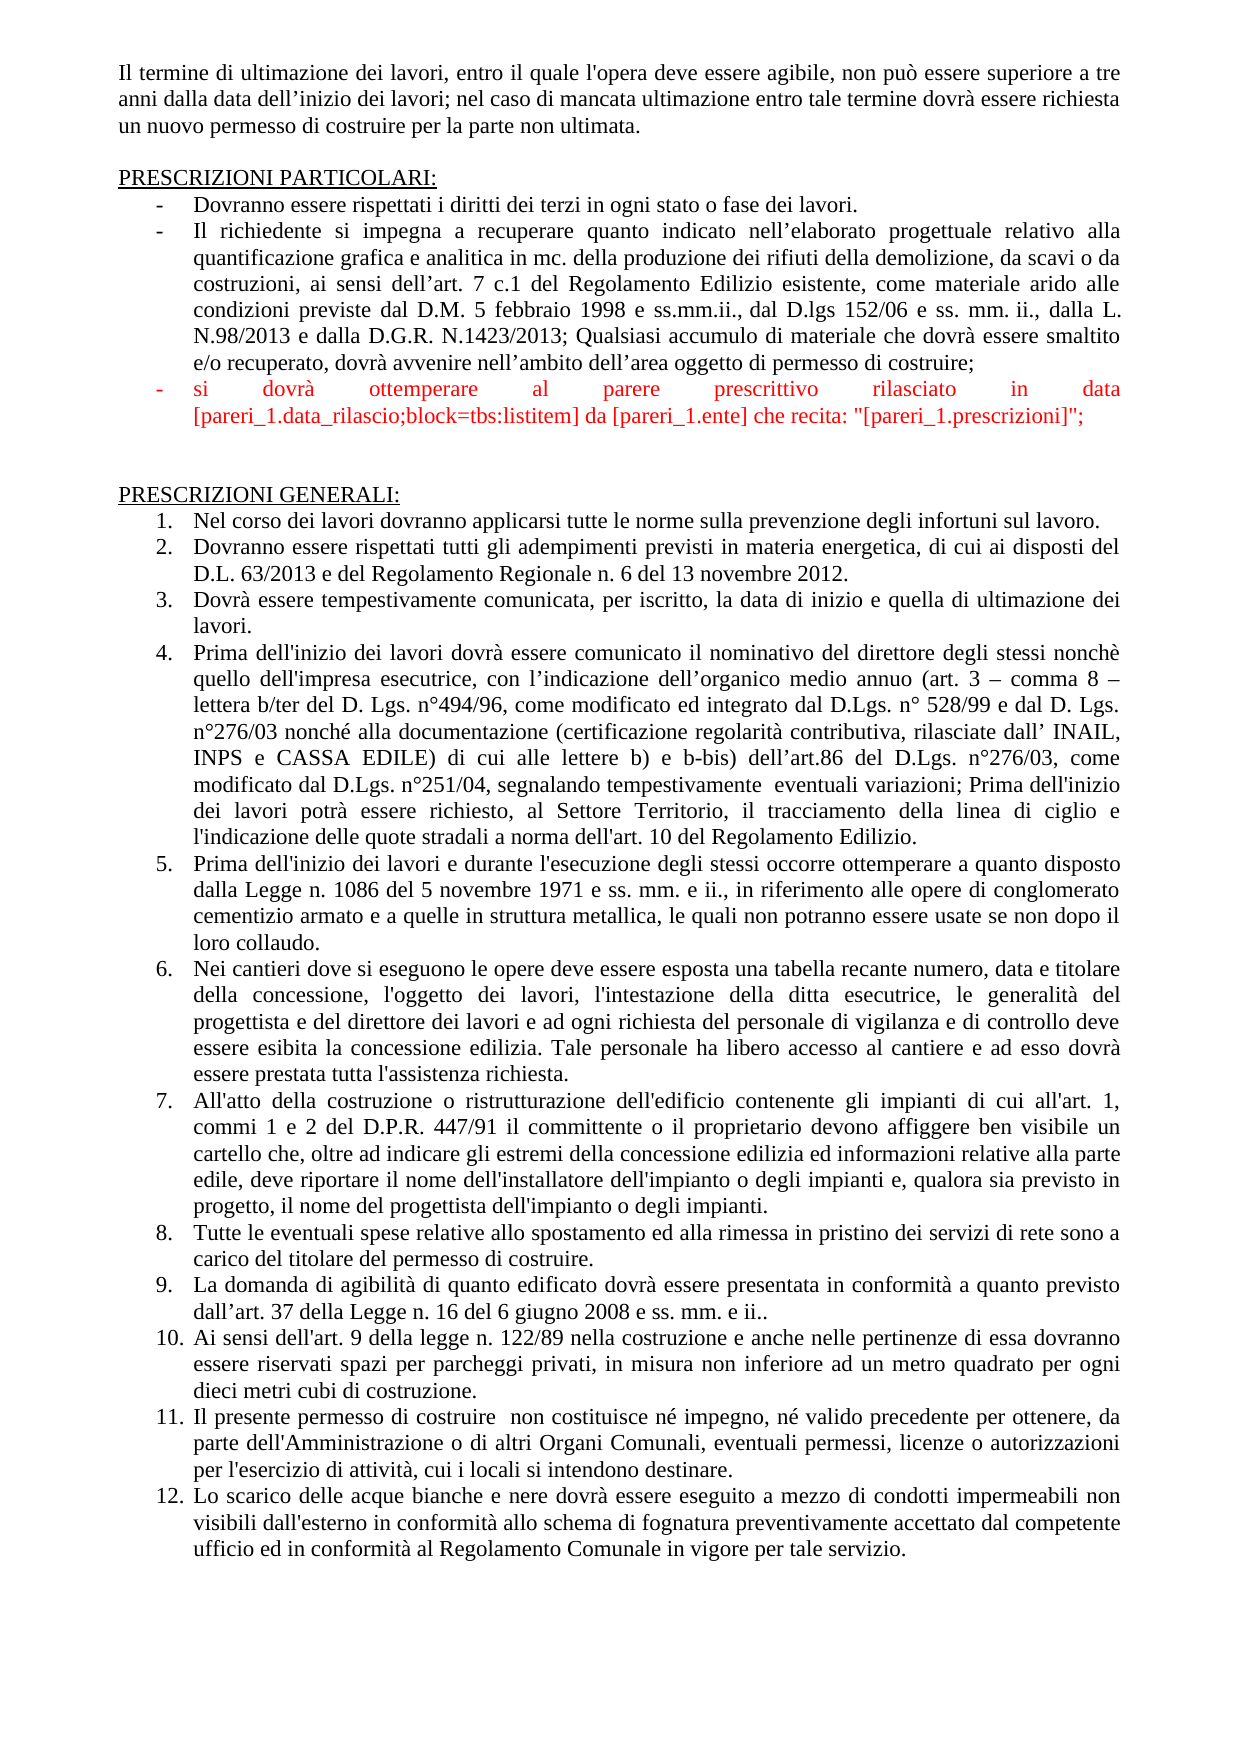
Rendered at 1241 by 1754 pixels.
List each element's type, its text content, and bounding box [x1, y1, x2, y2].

list Dovranno essere rispettati tutti gli adempimenti previsti in materia energetica, di cui ai disposti del D.L. 63/2013 e del Regolamento Regionale n. 6 del 13 novembre 2012. [156, 533, 1122, 586]
list Lo scarico delle acque bianche e nere dovrà essere eseguito a mezzo di condotti impermeabili non visibili dall'esterno in conformità allo schema di fognatura preventivamente accettato dal competente ufficio ed in conformità al Regolamento Comunale in vigore per tale servizio. [156, 1482, 1122, 1561]
list All'atto della costruzione o ristrutturazione dell'edificio contenente gli impianti di cui all'art. 1, commi 1 e 2 del D.P.R. 447/91 il committente o il proprietario devono affiggere ben visibile un cartello che, oltre ad indicare gli estremi della concessione edilizia ed informazioni relative alla parte edile, deve riportare il nome dell'installatore dell'impianto o degli impianti e, qualora sia previsto in progetto, il nome del progettista dell'impianto o degli impianti. [156, 1087, 1122, 1219]
list Il richiedente si impegna a recuperare quanto indicato nell’elaborato progettuale relativo alla quantificazione grafica e analitica in mc. della produzione dei rifiuti della demolizione, da scavi o da costruzioni, ai sensi dell’art. 7 c.1 del Regolamento Edilizio esistente, come materiale arido alle condizioni previste dal D.M. 5 febbraio 1998 e ss.mm.ii., dal D.lgs 152/06 e ss. mm. ii., dalla L. N.98/2013 e dalla D.G.R. N.1423/2013; Qualsiasi accumulo di materiale che dovrà essere smaltito e/o recuperato, dovrà avvenire nell’ambito dell’area oggetto di permesso di costruire; [156, 217, 1122, 375]
list si dovrà ottemperare al parere prescrittivo rilasciato in data [pareri_1.data_rilascio;block=tbs:listitem] da [pareri_1.ente] che recita: "[pareri_1.prescrizioni]"; [156, 375, 1122, 428]
list La domanda di agibilità di quanto edificato dovrà essere presentata in conformità a quanto previsto dall’art. 37 della Legge n. 16 del 6 giugno 2008 e ss. mm. e ii.. [156, 1271, 1122, 1324]
list Prima dell'inizio dei lavori dovrà essere comunicato il nominativo del direttore degli stessi nonchè quello dell'impresa esecutrice, con l’indicazione dell’organico medio annuo (art. 3 – comma 8 – lettera b/ter del D. Lgs. n°494/96, come modificato ed integrato dal D.Lgs. n° 528/99 e dal D. Lgs. n°276/03 nonché alla documentazione (certificazione regolarità contributiva, rilasciate dall’ INAIL, INPS e CASSA EDILE) di cui alle lettere b) e b-bis) dell’art.86 del D.Lgs. n°276/03, come modificato dal D.Lgs. n°251/04, segnalando tempestivamente eventuali variazioni; Prima dell'inizio dei lavori potrà essere richiesto, al Settore Territorio, il tracciamento della linea di ciglio e l'indicazione delle quote stradali a norma dell'art. 10 del Regolamento Edilizio. [156, 639, 1122, 850]
list Nel corso dei lavori dovranno applicarsi tutte le norme sulla prevenzione degli infortuni sul lavoro. [156, 507, 1122, 533]
text PRESCRIZIONI PARTICOLARI: [118, 164, 1122, 191]
list Dovrà essere tempestivamente comunicata, per iscritto, la data di inizio e quella di ultimazione dei lavori. [156, 586, 1122, 639]
list Dovranno essere rispettati i diritti dei terzi in ogni stato o fase dei lavori. [156, 191, 1122, 217]
list Tutte le eventuali spese relative allo spostamento ed alla rimessa in pristino dei servizi di rete sono a carico del titolare del permesso di costruire. [156, 1219, 1122, 1271]
list Nei cantieri dove si eseguono le opere deve essere esposta una tabella recante numero, data e titolare della concessione, l'oggetto dei lavori, l'intestazione della ditta esecutrice, le generalità del progettista e del direttore dei lavori e ad ogni richiesta del personale di vigilanza e di controllo deve essere esibita la concessione edilizia. Tale personale ha libero accesso al cantiere e ad esso dovrà essere prestata tutta l'assistenza richiesta. [156, 955, 1122, 1087]
list Il presente permesso di costruire non costituisce né impegno, né valido precedente per ottenere, da parte dell'Amministrazione o di altri Organi Comunali, eventuali permessi, licenze o autorizzazioni per l'esercizio di attività, cui i locali si intendono destinare. [156, 1403, 1122, 1482]
list Prima dell'inizio dei lavori e durante l'esecuzione degli stessi occorre ottemperare a quanto disposto dalla Legge n. 1086 del 5 novembre 1971 e ss. mm. e ii., in riferimento alle opere di conglomerato cementizio armato e a quelle in struttura metallica, le quali non potranno essere usate se non dopo il loro collaudo. [156, 850, 1122, 955]
text Il termine di ultimazione dei lavori, entro il quale l'opera deve essere agibile, non può essere superiore a tre anni dalla data dell’inizio dei lavori; nel caso di mancata ultimazione entro tale termine dovrà essere richiesta un nuovo permesso di costruire per la parte non ultimata. [118, 59, 1122, 138]
list Ai sensi dell'art. 9 della legge n. 122/89 nella costruzione e anche nelle pertinenze di essa dovranno essere riservati spazi per parcheggi privati, in misura non inferiore ad un metro quadrato per ogni dieci metri cubi di costruzione. [156, 1324, 1122, 1403]
text PRESCRIZIONI GENERALI: [118, 481, 1122, 507]
